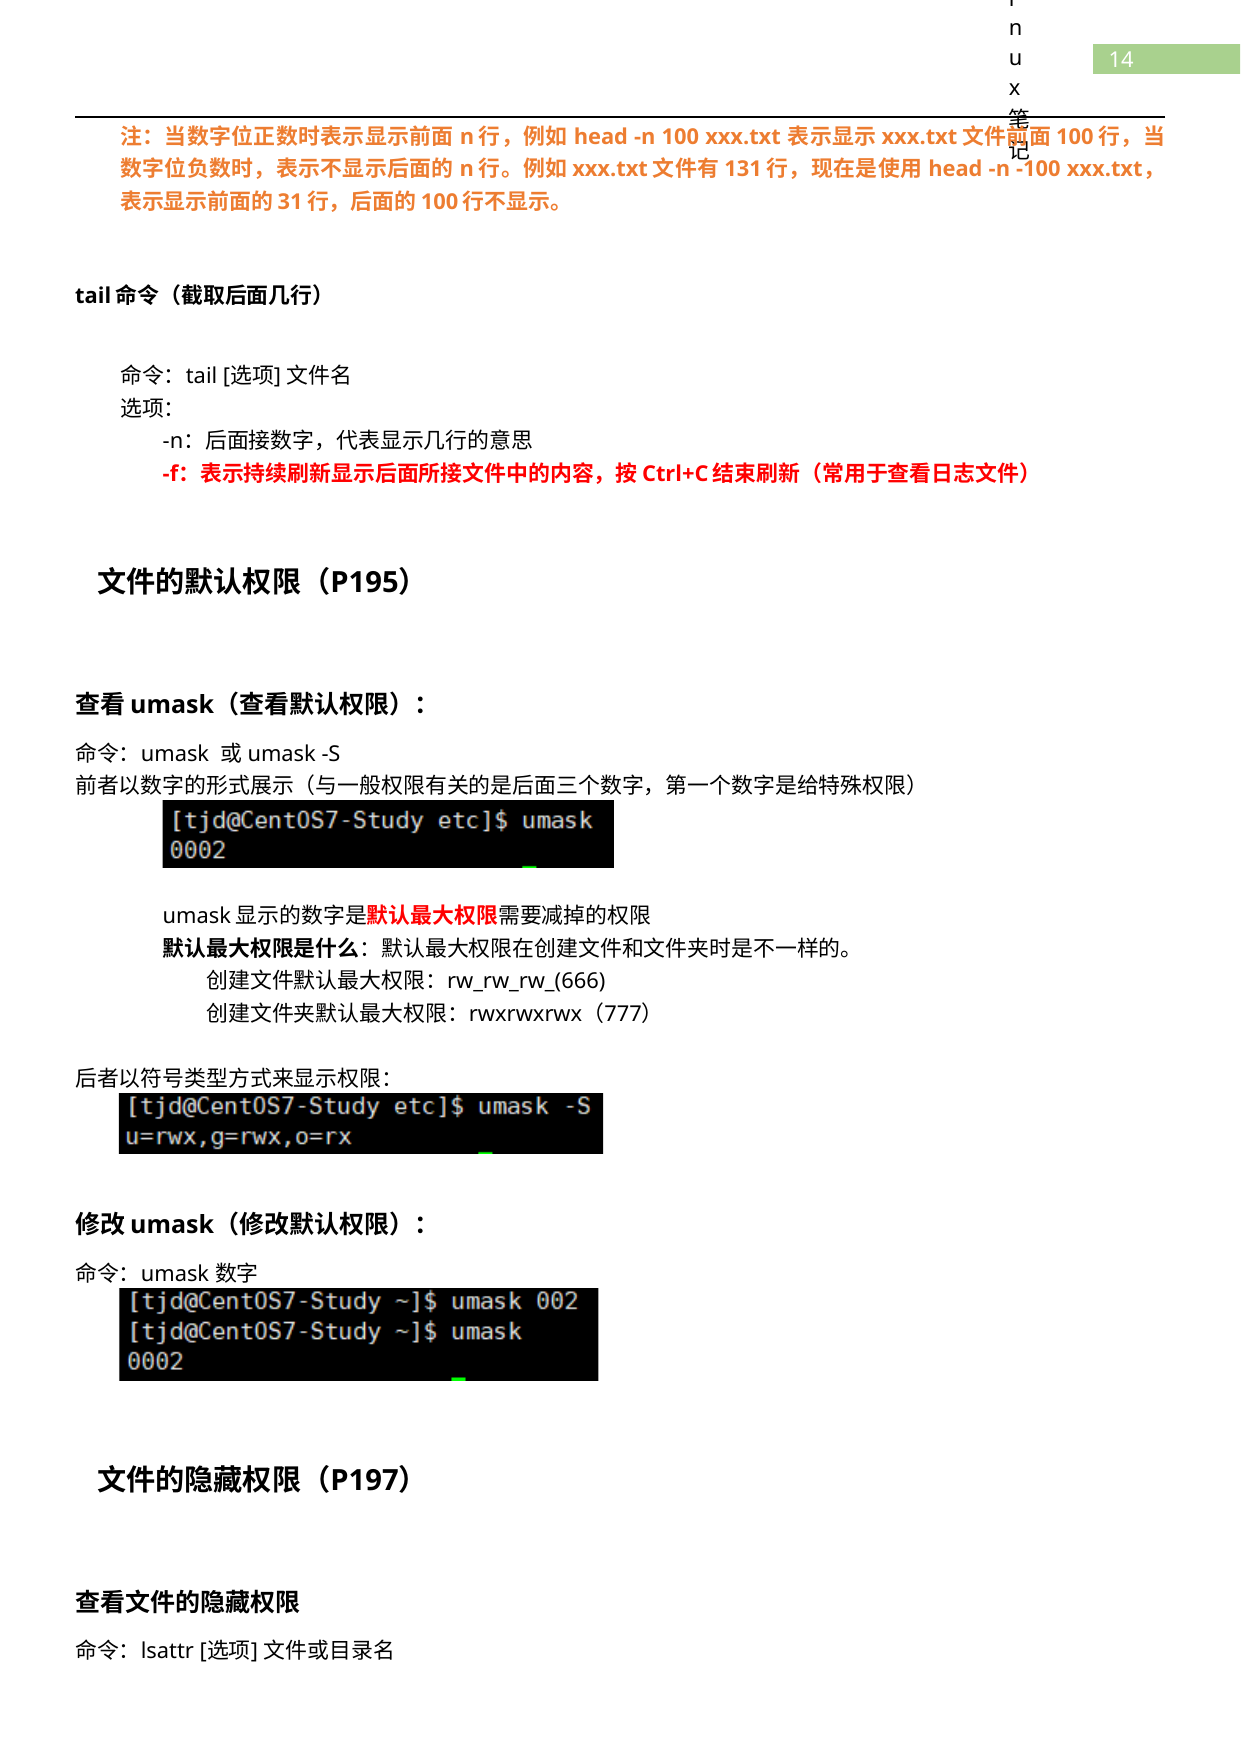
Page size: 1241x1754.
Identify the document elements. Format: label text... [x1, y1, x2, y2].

subtitle 文件的隐藏权限（P197） [97, 1445, 1143, 1510]
text 修改umask（修改默认权限）： [75, 1191, 1165, 1256]
subtitle tail命令（截取后面几行） [75, 277, 1165, 310]
text 前者以数字的形式展示（与一般权限有关的是后面三个数字，第一个数字是给特殊权限） [75, 768, 1165, 801]
list -n：后面接数字，代表显示几行的意思 [120, 423, 1165, 455]
text 命令：lsattr [选项] 文件或目录名 [75, 1633, 1165, 1666]
picture [162, 800, 614, 868]
picture [118, 1288, 599, 1381]
text 默认最大权限是什么：默认最大权限在创建文件和文件夹时是不一样的。 [162, 931, 1165, 963]
text 后者以符号类型方式来显示权限： [75, 1061, 1165, 1093]
text 创建文件夹默认最大权限：rwxrwxrwx（777） [162, 996, 1165, 1028]
list -f：表示持续刷新显示后面所接文件中的内容，按Ctrl+C结束刷新（常用于查看日志文件） [120, 455, 1165, 488]
text 命令：umask 或 umask -S [75, 736, 1165, 768]
subtitle 文件的默认权限（P195） [97, 547, 1143, 612]
picture [118, 1093, 604, 1154]
list 注：当数字位正数时表示显示前面n行，例如 head -n 100 xxx.txt 表示显示xxx.txt文件前面100行，当数字位负数时，表示不显示后面的n行。例如xxx.txt文件有131行，现在是使用 head -n -100 xxx.txt，表示显示前面的31行，后面的100行不显示。 [120, 118, 1165, 216]
list 命令：tail [选项] 文件名 [120, 358, 1165, 390]
text 查看文件的隐藏权限 [75, 1568, 1165, 1633]
text 查看umask（查看默认权限）： [75, 671, 1165, 736]
text umask显示的数字是默认最大权限需要减掉的权限 [162, 898, 1165, 931]
list 选项： [120, 390, 1165, 423]
text 创建文件默认最大权限：rw_rw_rw_(666) [162, 963, 1165, 996]
text 命令：umask 数字 [75, 1256, 1165, 1288]
